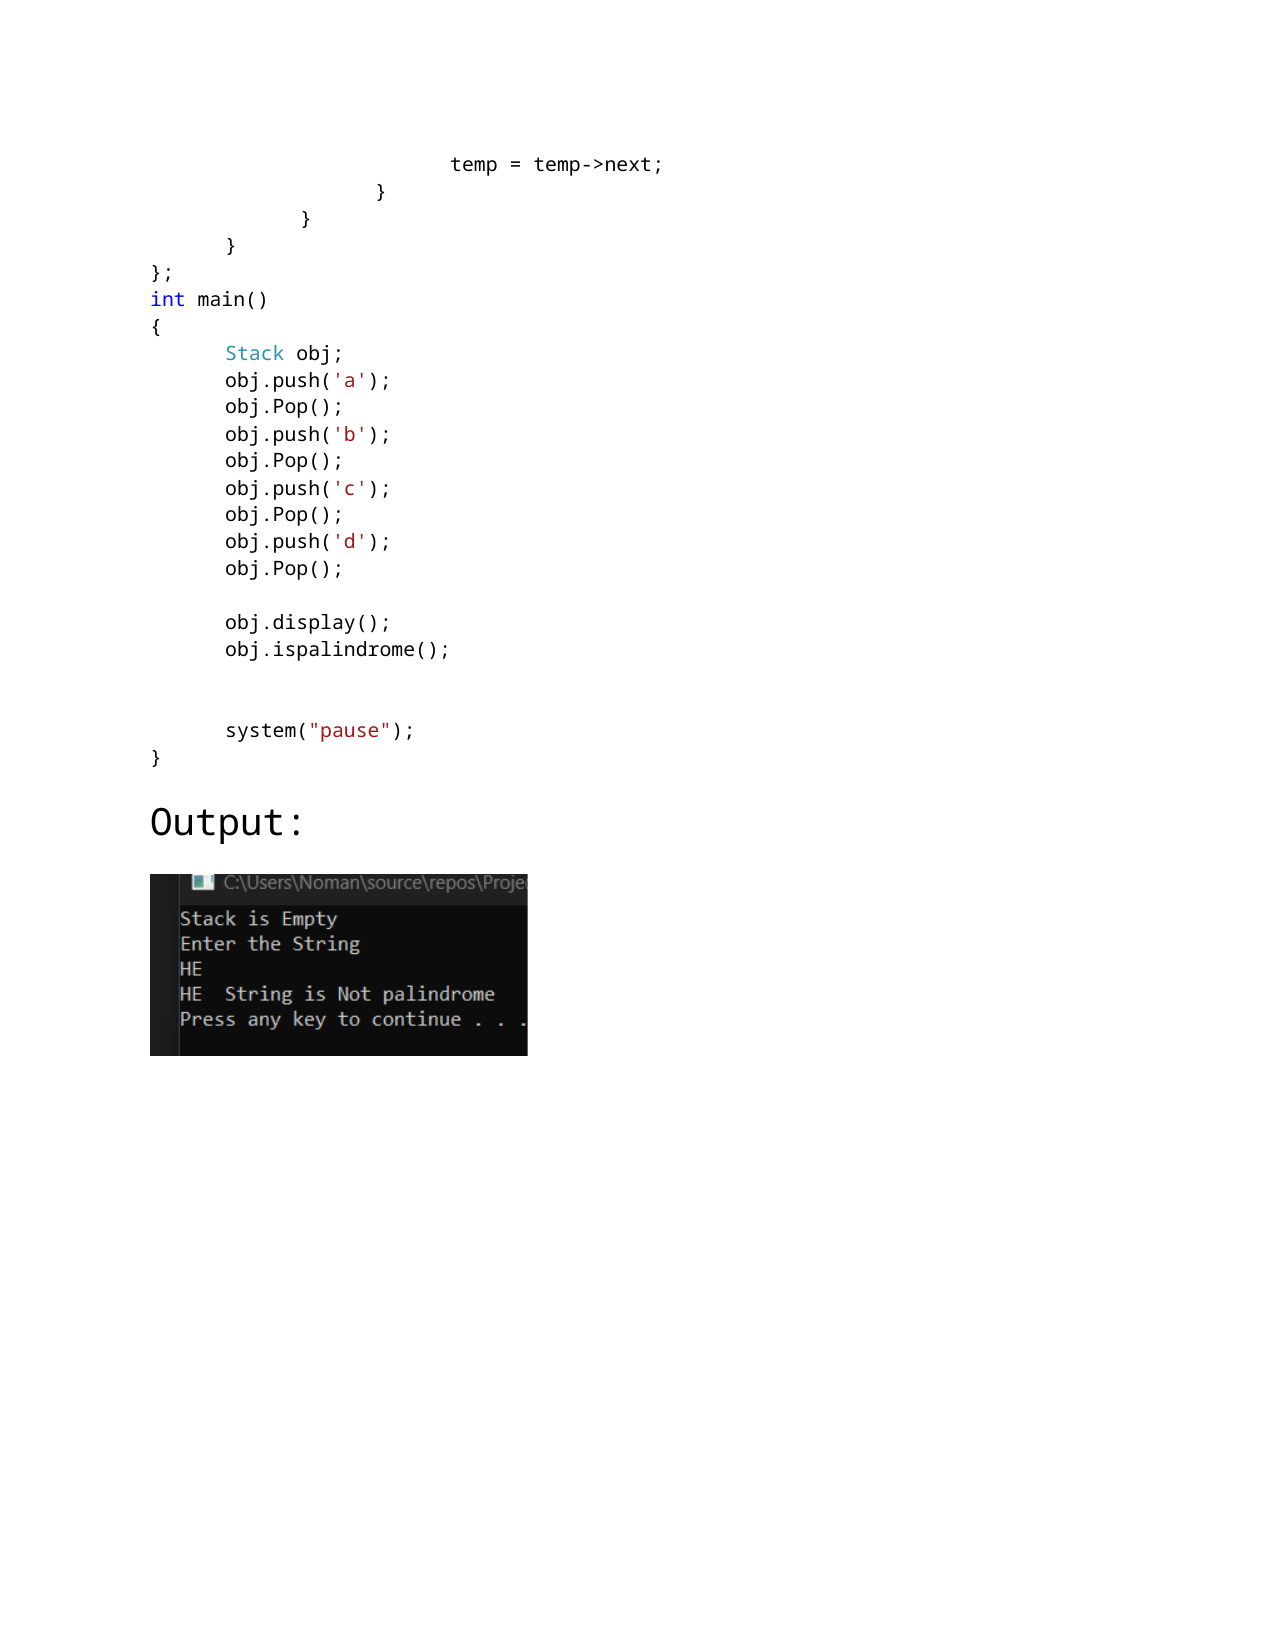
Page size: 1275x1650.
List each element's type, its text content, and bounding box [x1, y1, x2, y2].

text obj.Pop(); [150, 501, 1125, 528]
text temp = temp->next; [150, 150, 1125, 177]
text obj.Pop(); [150, 447, 1125, 474]
text system("pause"); [150, 717, 1125, 743]
picture [150, 874, 528, 1056]
text Stack obj; [150, 339, 1125, 366]
text { [150, 312, 1125, 339]
text obj.push('d'); [150, 528, 1125, 555]
text obj.push('a'); [150, 366, 1125, 393]
text } [150, 231, 1125, 258]
text }; [150, 258, 1125, 285]
text obj.ispalindrome(); [150, 636, 1125, 663]
text } [150, 177, 1125, 204]
text } [150, 743, 1125, 771]
text int main() [150, 285, 1125, 312]
text } [150, 204, 1125, 231]
text obj.Pop(); [150, 555, 1125, 582]
text obj.push('c'); [150, 474, 1125, 501]
text obj.push('b'); [150, 420, 1125, 447]
text obj.display(); [150, 609, 1125, 636]
text Output: [150, 795, 1125, 846]
text obj.Pop(); [150, 393, 1125, 420]
